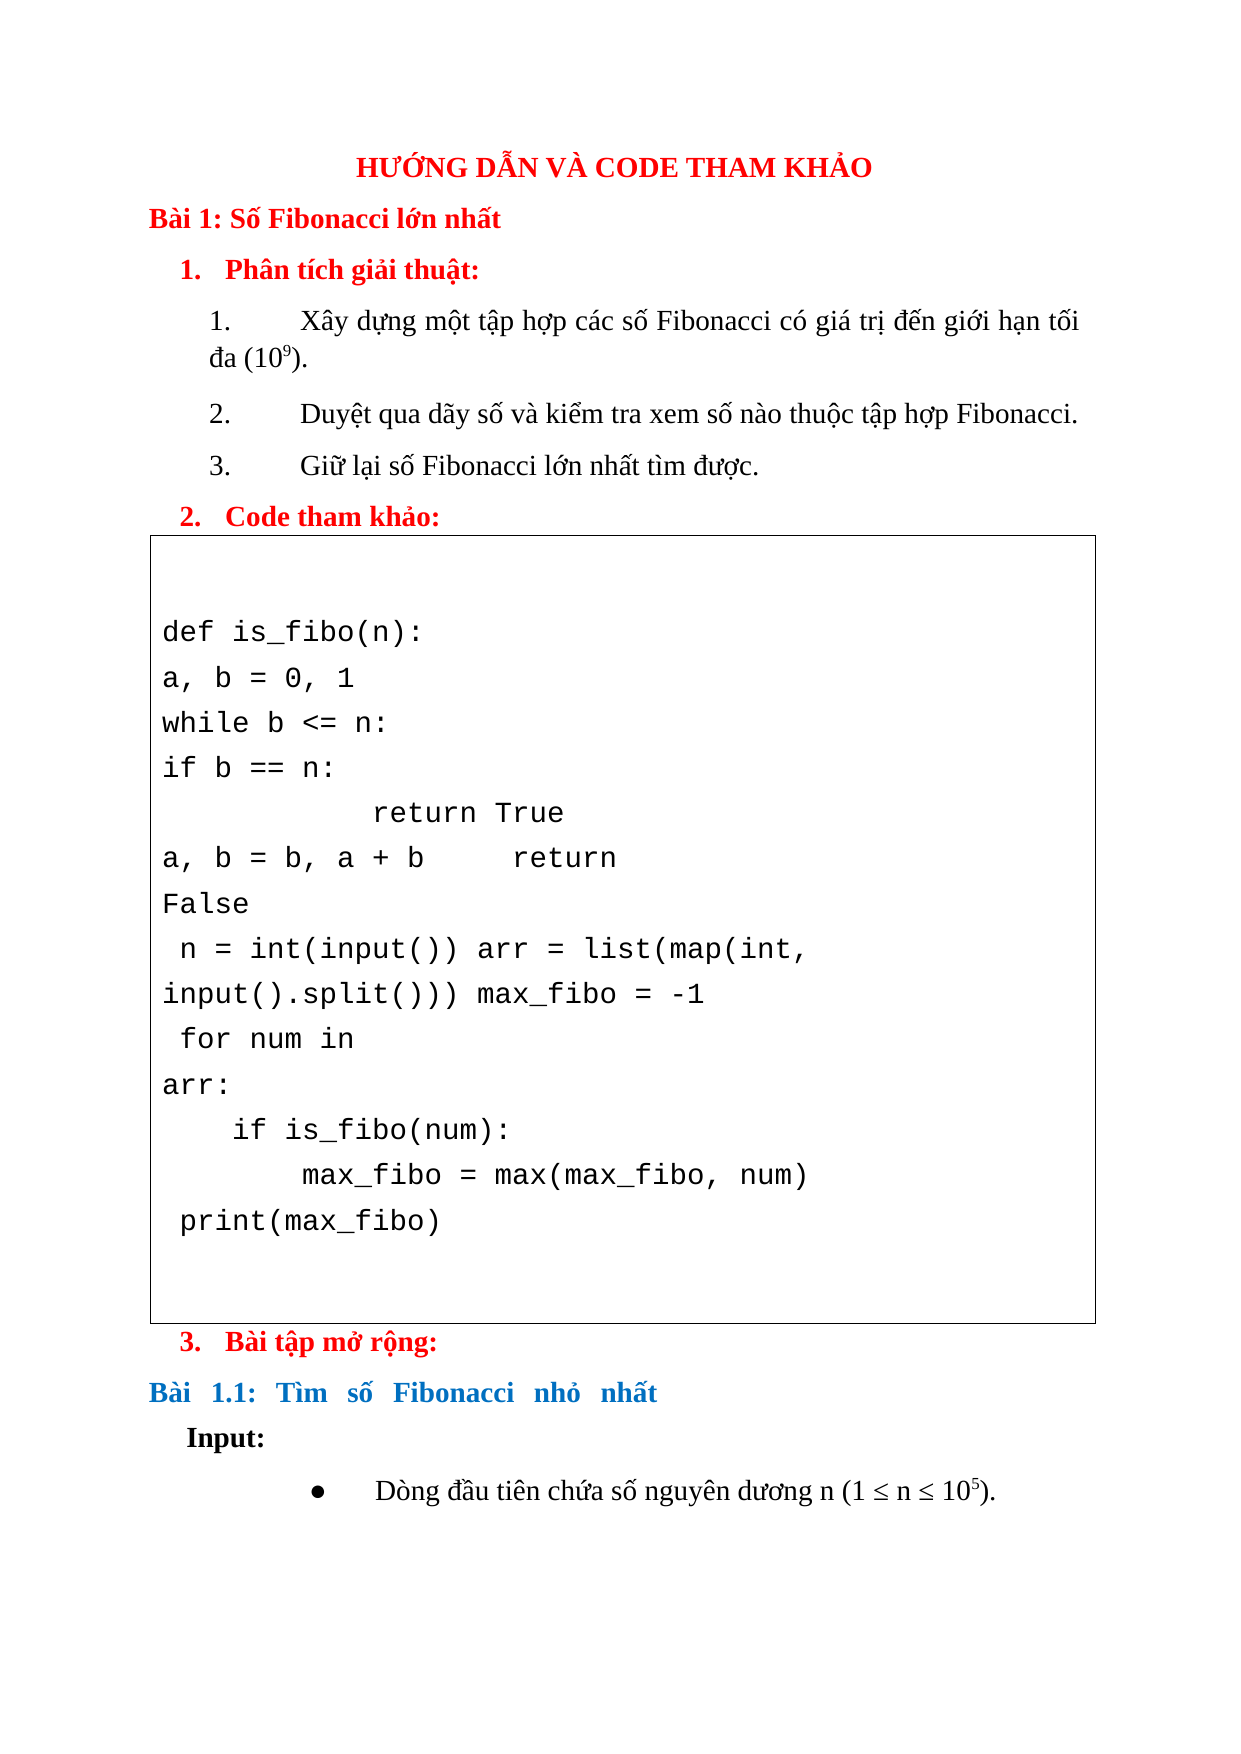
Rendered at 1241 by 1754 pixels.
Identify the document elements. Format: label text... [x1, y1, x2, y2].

list Bài tập mở rộng: [179, 1324, 1090, 1357]
text Bài 1.1: Tìm số Fibonacci nhỏ nhất Input: [149, 1375, 658, 1454]
text HƯỚNG DẪN VÀ CODE THAM KHẢO [150, 150, 1079, 183]
list Giữ lại số Fibonacci lớn nhất tìm được. [209, 448, 1081, 481]
text Bài 1: Số Fibonacci lớn nhất [149, 201, 1090, 234]
list Dòng đầu tiên chứa số nguyên dương n (1 ≤ n ≤ 105). [309, 1473, 1081, 1507]
list Xây dựng một tập hợp các số Fibonacci có giá trị đến giới hạn tối đa (109). [209, 303, 1081, 374]
list Phân tích giải thuật: [179, 252, 1090, 286]
list Duyệt qua dãy số và kiểm tra xem số nào thuộc tập hợp Fibonacci. [209, 397, 1081, 430]
list Code tham khảo: [179, 499, 1090, 532]
table_header def is_fibo(n): a, b = 0, 1 while b <= n: if b == n: return True a, b = b, a + b return False n = int(input()) arr = list(map(int, input().split())) max_fibo = -1 for num in arr: if is_fibo(num): max_fibo = max(max_fibo, num) print(max_fibo) [151, 536, 1095, 1323]
